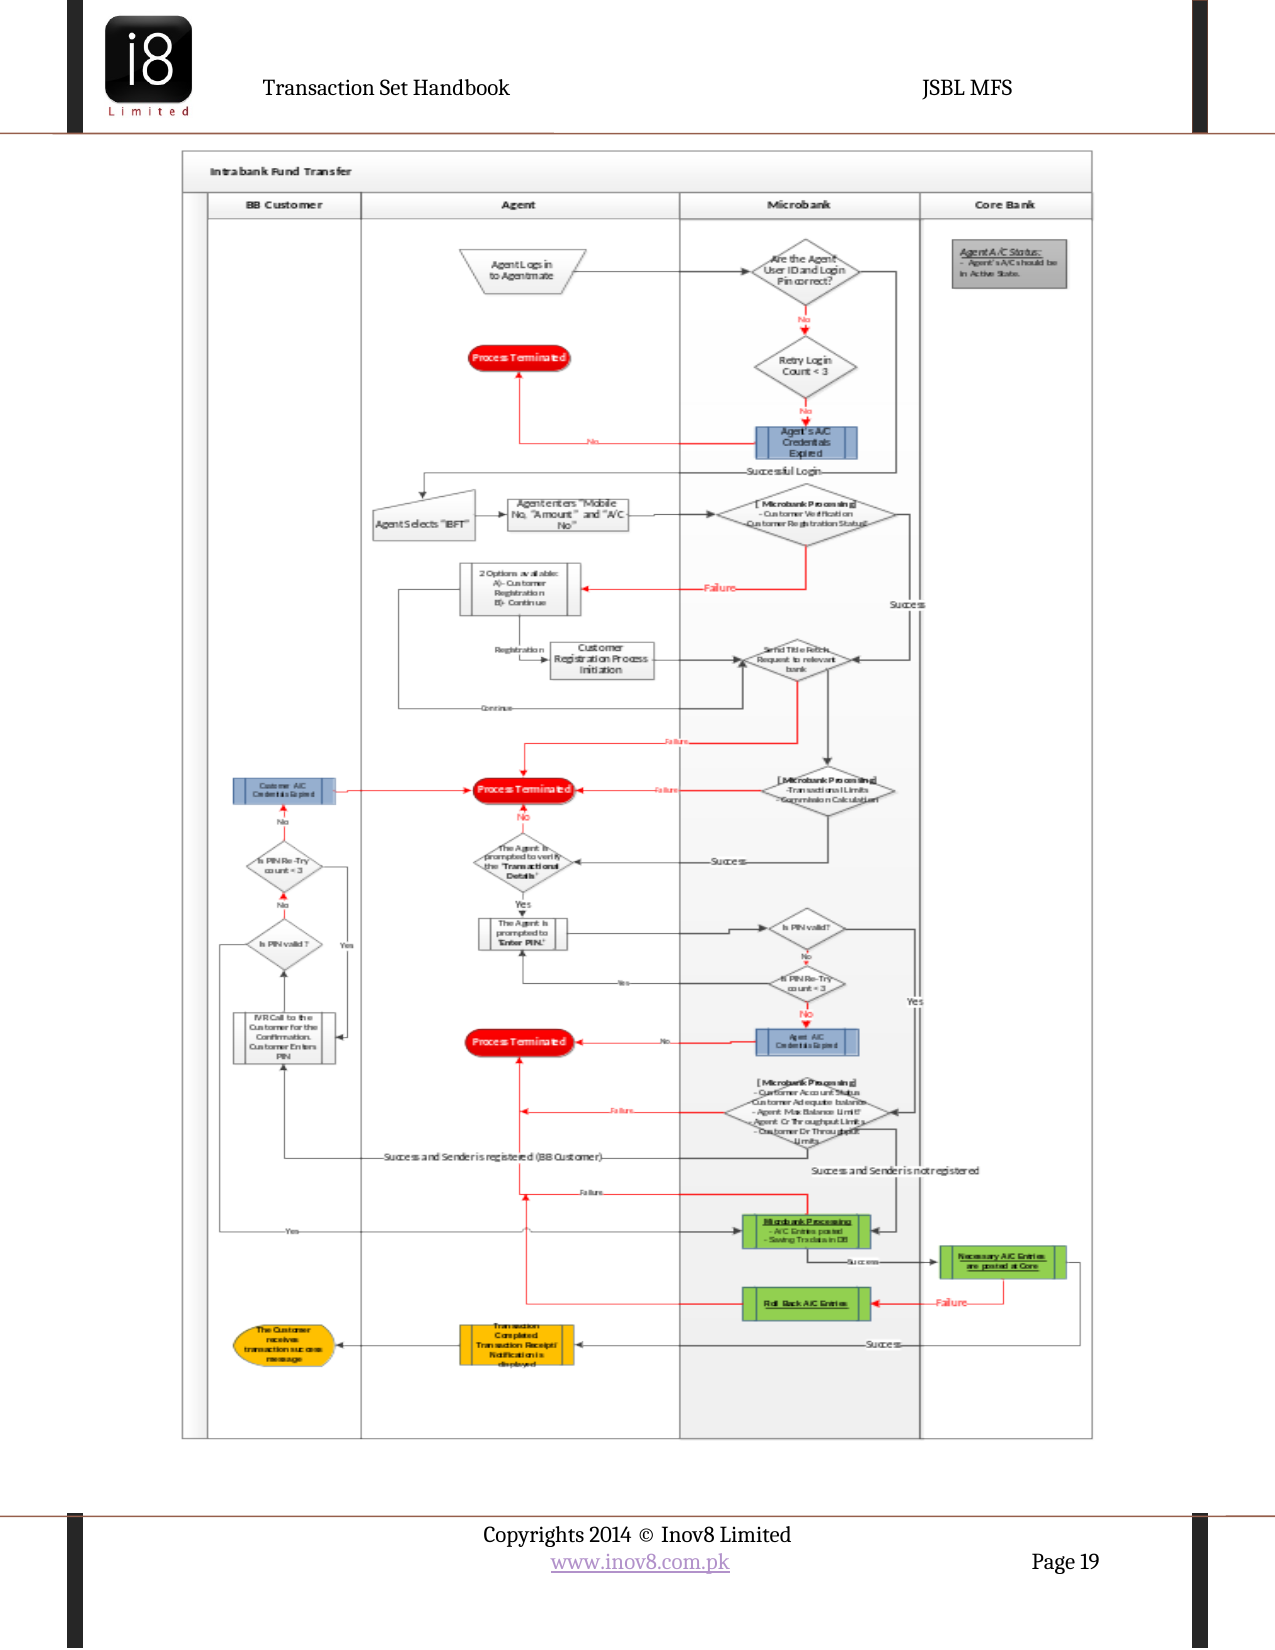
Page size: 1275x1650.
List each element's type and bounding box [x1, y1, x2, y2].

picture [103, 11, 194, 118]
